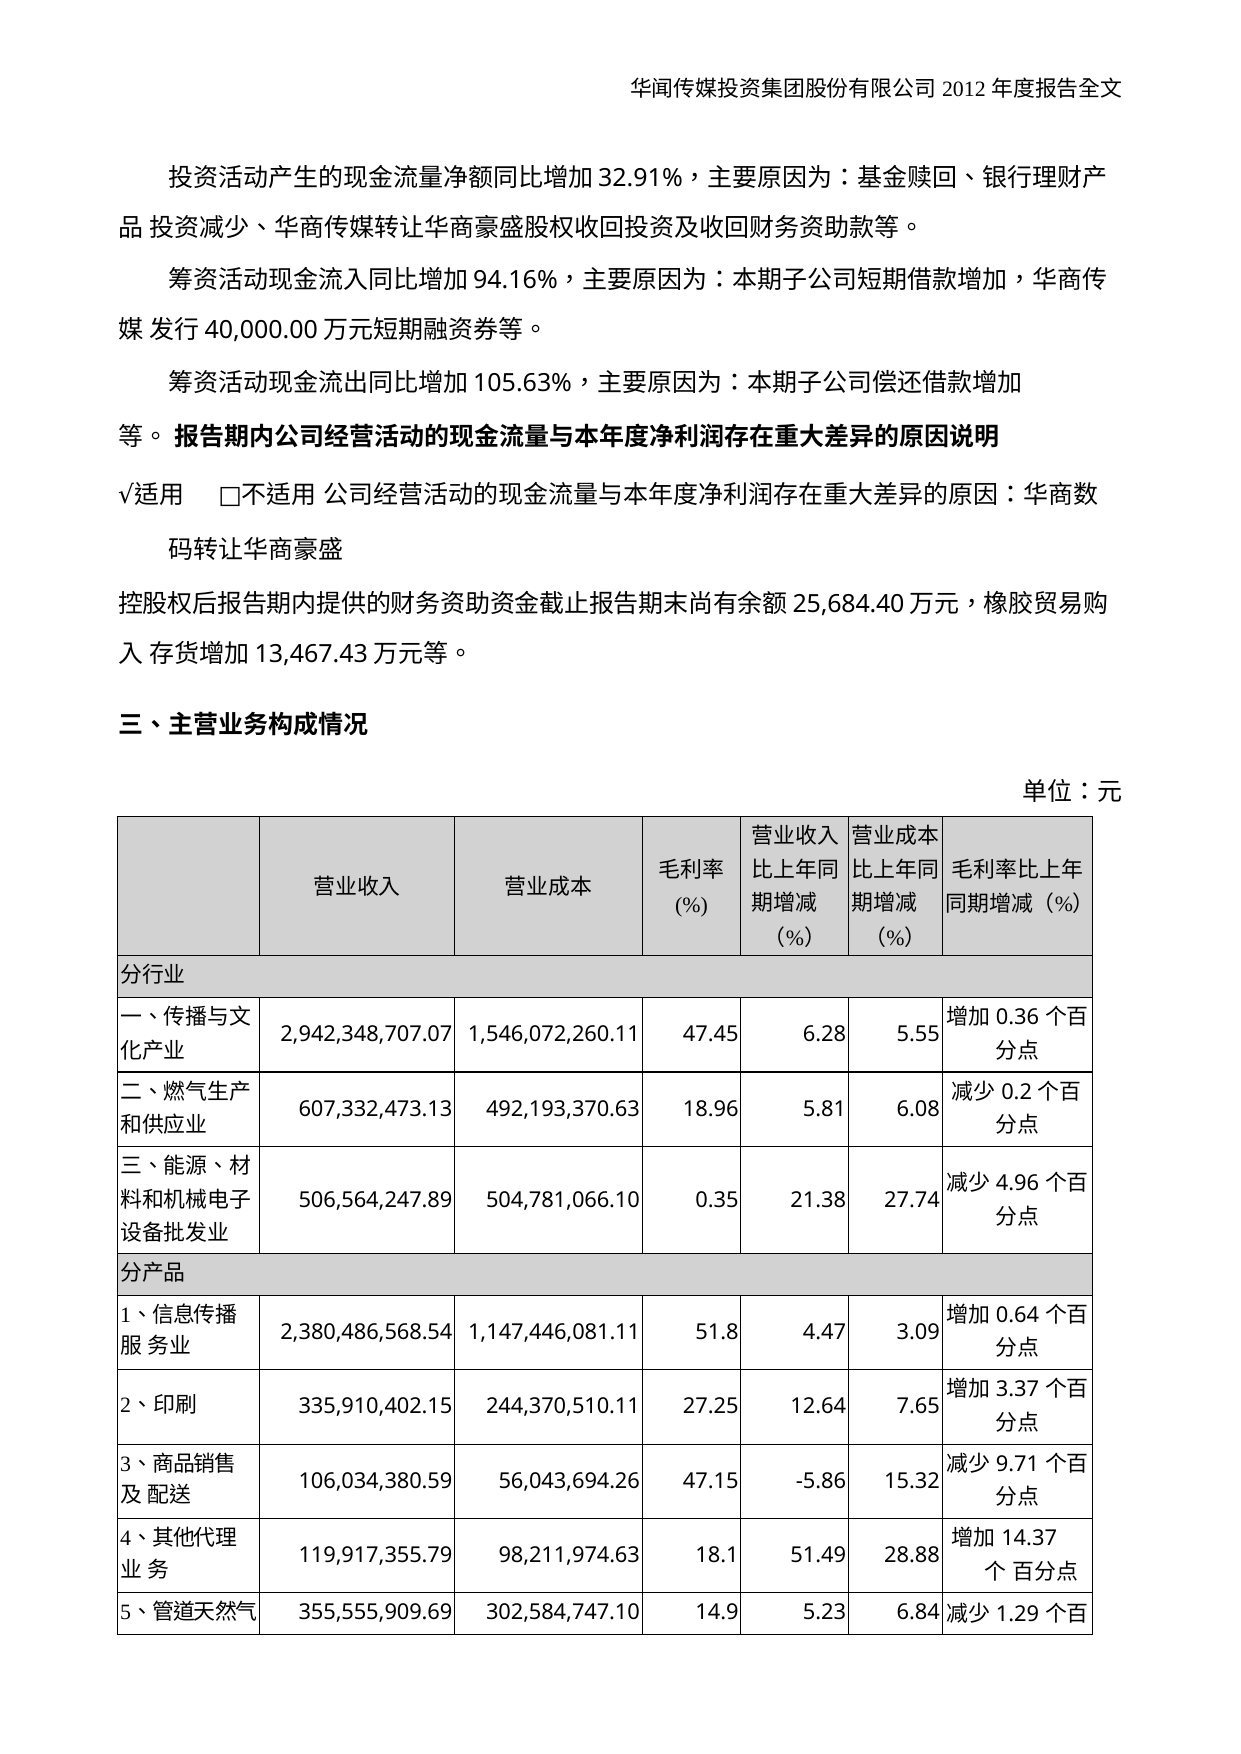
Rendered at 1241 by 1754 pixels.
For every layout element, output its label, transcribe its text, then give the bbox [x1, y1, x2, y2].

table_cell 6.08 [849, 1073, 942, 1146]
table_cell 4、其他代理业 务 [118, 1519, 259, 1592]
table_cell 4.47 [741, 1296, 848, 1369]
subtitle 三、主营业务构成情况 [118, 707, 1138, 741]
table_cell 6.84 [849, 1593, 942, 1634]
table_cell 3、商品销售及 配送 [118, 1445, 259, 1518]
subtitle 筹资活动现金流入同比增加94.16%，主要原因为：本期子公司短期借款增加，华商传媒 发行40,000.00万元短期融资券等。 [118, 262, 1120, 346]
table_header 毛利率比上年 同期增减（%） [943, 817, 1092, 955]
table_cell -5.86 [741, 1445, 848, 1518]
table_cell 减少 9.71 个百 分点 [943, 1445, 1092, 1518]
subtitle 单位：元 [102, 773, 1122, 807]
table_cell 5.55 [849, 998, 942, 1071]
subtitle √适用 □不适用 公司经营活动的现金流量与本年度净利润存在重大差异的原因：华商数码转让华商豪盛 [118, 477, 1118, 566]
table_cell 2,942,348,707.07 [260, 998, 454, 1071]
table_cell 二、燃气生产 和供应业 [118, 1073, 259, 1146]
table_cell 5、管道天然气 [118, 1593, 259, 1634]
table_cell 减少 4.96 个百 分点 [943, 1147, 1092, 1253]
table_cell 98,211,974.63 [455, 1519, 642, 1592]
table_cell 5.23 [741, 1593, 848, 1634]
table_cell 106,034,380.59 [260, 1445, 454, 1518]
table_cell 506,564,247.89 [260, 1147, 454, 1253]
table_cell 2、印刷 [118, 1370, 259, 1443]
table_cell 一、传播与文 化产业 [118, 998, 259, 1071]
table_cell 47.15 [643, 1445, 740, 1518]
table_cell 增加 0.36 个百 分点 [943, 998, 1092, 1071]
table_cell 47.45 [643, 998, 740, 1071]
table_cell 18.96 [643, 1073, 740, 1146]
table_cell 增加 14.37 个 百分点 [943, 1519, 1092, 1592]
table_cell 244,370,510.11 [455, 1370, 642, 1443]
table_cell 18.1 [643, 1519, 740, 1592]
table_cell 607,332,473.13 [260, 1073, 454, 1146]
table_cell 119,917,355.79 [260, 1519, 454, 1592]
table_cell 增加 0.64 个百 分点 [943, 1296, 1092, 1369]
table_header 营业成本 比上年同 期增减 （%） [849, 817, 942, 955]
table_cell 减少 0.2 个百 分点 [943, 1073, 1092, 1146]
subtitle 控股权后报告期内提供的财务资助资金截止报告期末尚有余额25,684.40万元，橡胶贸易购入 存货增加13,467.43万元等。 [118, 586, 1123, 670]
table_cell 0.35 [643, 1147, 740, 1253]
table_cell 6.28 [741, 998, 848, 1071]
table_cell 1、信息传播服 务业 [118, 1296, 259, 1369]
table_header 营业成本 [455, 817, 642, 955]
table_cell 5.81 [741, 1073, 848, 1146]
table_header [118, 817, 259, 955]
table_cell 3.09 [849, 1296, 942, 1369]
table_header 营业收入 比上年同 期增减 （%） [741, 817, 848, 955]
table_cell 27.25 [643, 1370, 740, 1443]
table_cell 12.64 [741, 1370, 848, 1443]
table_cell 7.65 [849, 1370, 942, 1443]
table_cell 减少 1.29 个百 [943, 1593, 1092, 1634]
table_cell 1,147,446,081.11 [455, 1296, 642, 1369]
table_header 营业收入 [260, 817, 454, 955]
text 筹资活动现金流出同比增加105.63%，主要原因为：本期子公司偿还借款增加等。 报告期内公司经营活动的现金流量与本年度净利润存在重大差异的原因说明 [118, 365, 1057, 453]
table_cell 355,555,909.69 [260, 1593, 454, 1634]
table_cell 27.74 [849, 1147, 942, 1253]
table_cell 增加 3.37 个百 分点 [943, 1370, 1092, 1443]
table_cell 335,910,402.15 [260, 1370, 454, 1443]
table_cell 21.38 [741, 1147, 848, 1253]
table_cell 492,193,370.63 [455, 1073, 642, 1146]
table_cell 56,043,694.26 [455, 1445, 642, 1518]
table_cell 分行业 [118, 956, 1092, 997]
table_header 毛利率 (%) [643, 817, 740, 955]
table_cell 三、能源、材 料和机械电子 设备批发业 [118, 1147, 259, 1253]
table_cell 302,584,747.10 [455, 1593, 642, 1634]
subtitle 投资活动产生的现金流量净额同比增加32.91%，主要原因为：基金赎回、银行理财产品 投资减少、华商传媒转让华商豪盛股权收回投资及收回财务资助款等。 [118, 159, 1120, 243]
table_cell 51.49 [741, 1519, 848, 1592]
table_cell 51.8 [643, 1296, 740, 1369]
table_cell 504,781,066.10 [455, 1147, 642, 1253]
table_cell 14.9 [643, 1593, 740, 1634]
table_cell 分产品 [118, 1254, 1092, 1295]
table_cell 2,380,486,568.54 [260, 1296, 454, 1369]
table_cell 15.32 [849, 1445, 942, 1518]
table_cell 1,546,072,260.11 [455, 998, 642, 1071]
table_cell 28.88 [849, 1519, 942, 1592]
